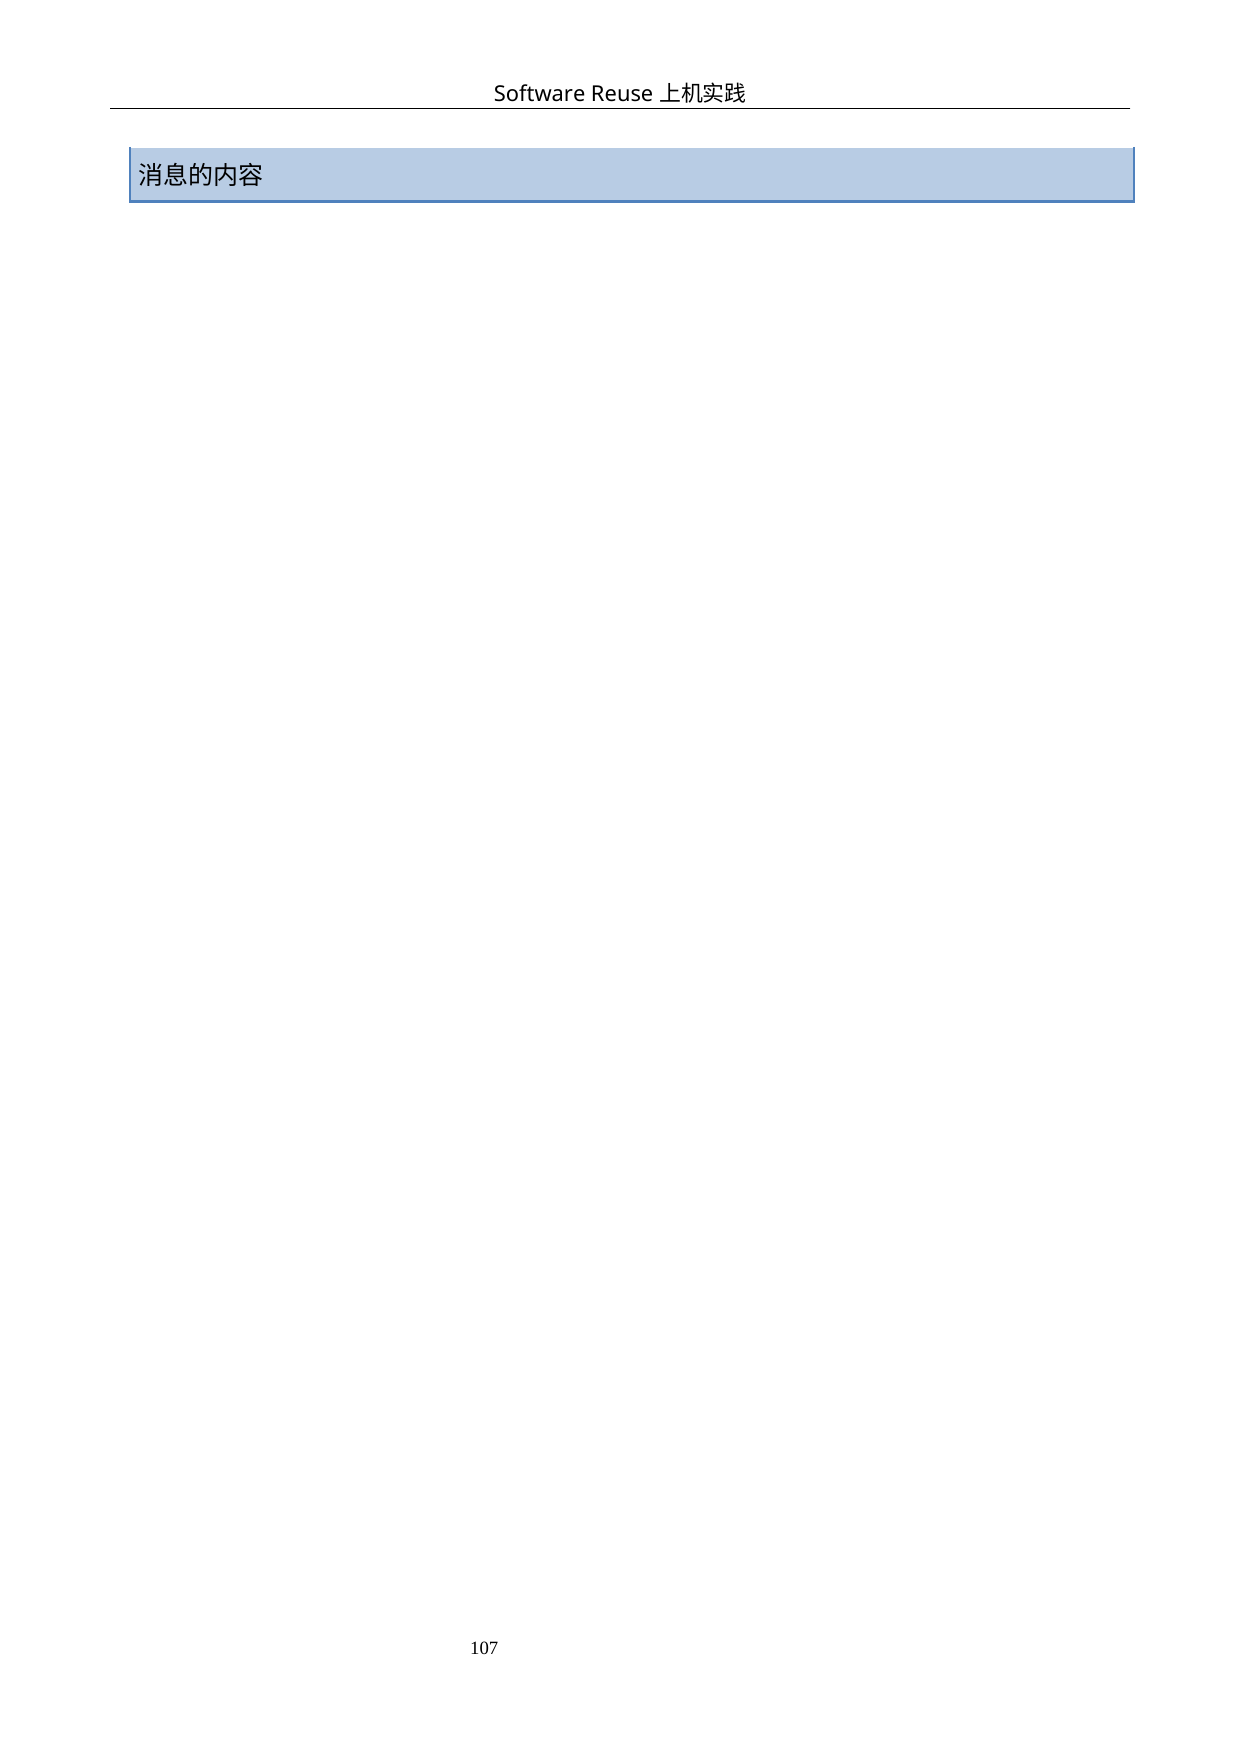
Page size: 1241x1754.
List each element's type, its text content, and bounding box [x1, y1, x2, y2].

table_cell 消息的内容 [131, 148, 1133, 200]
